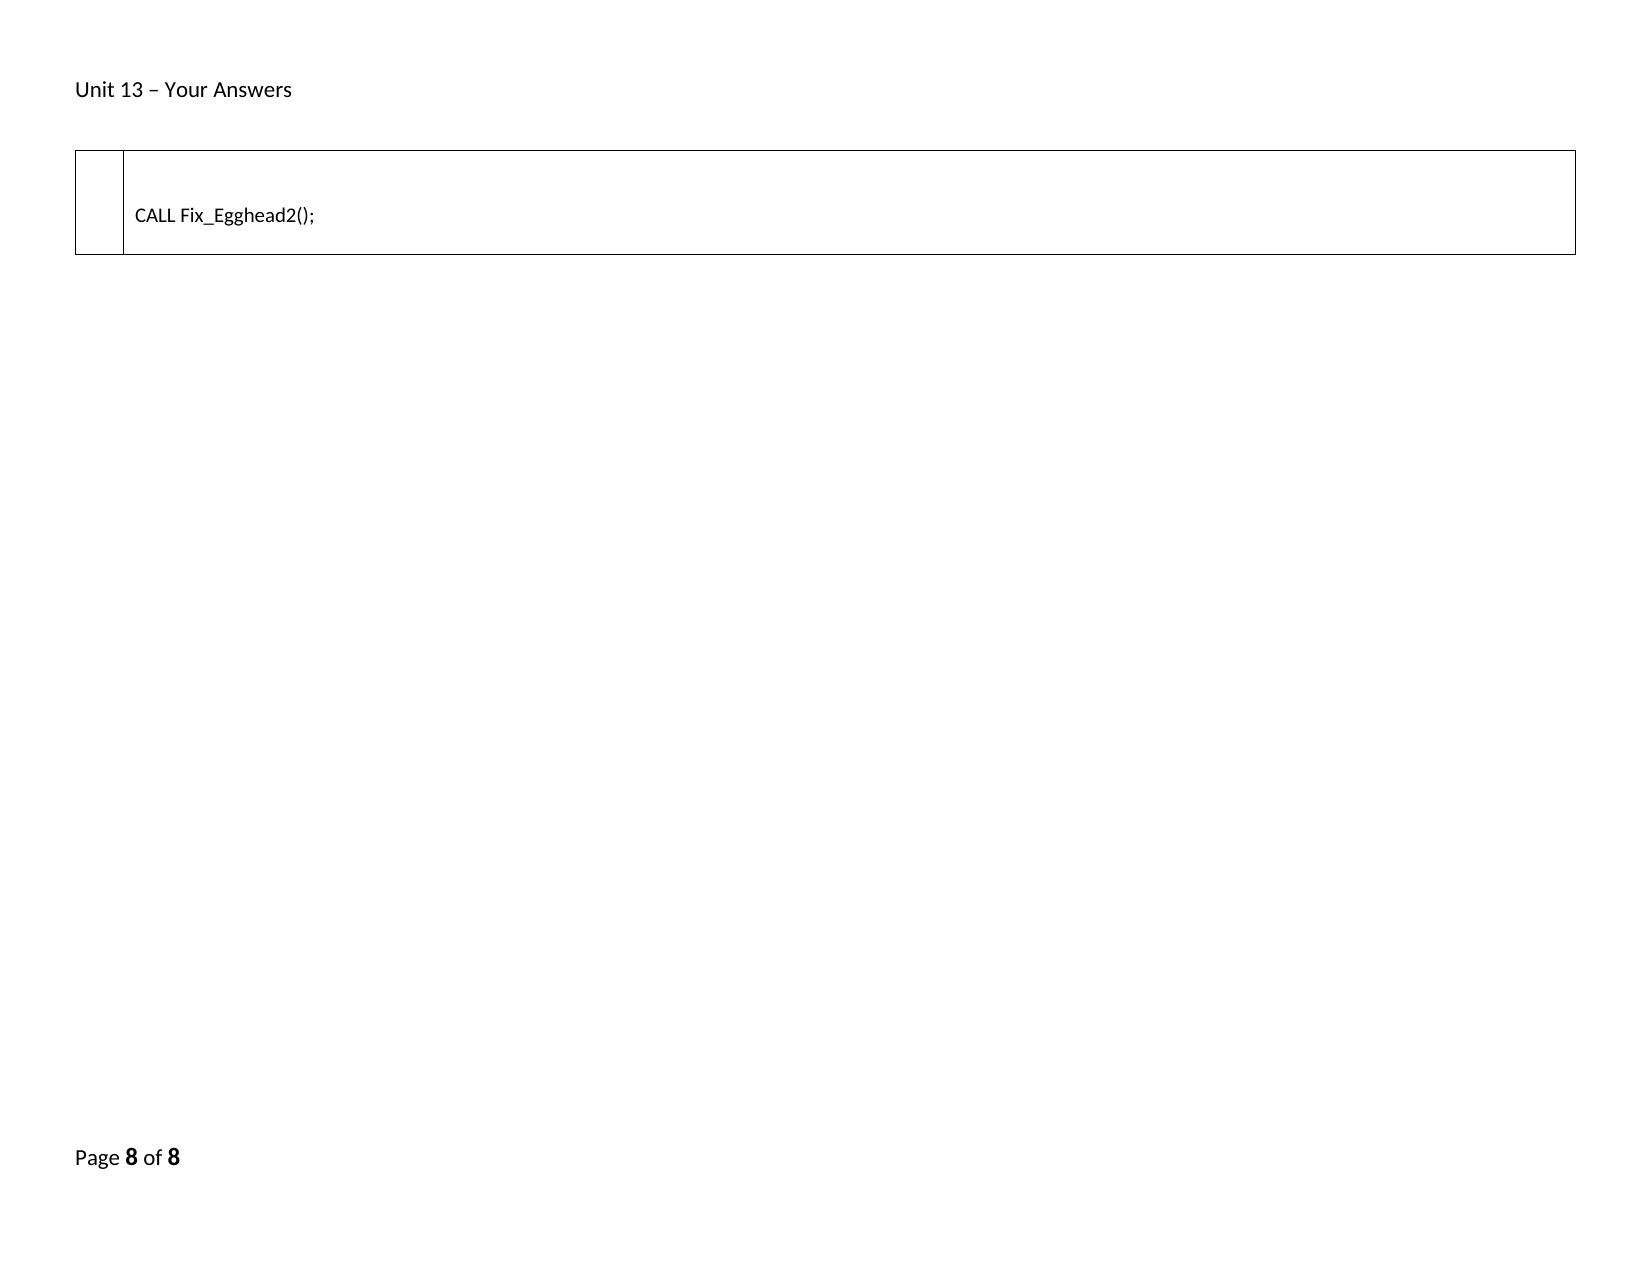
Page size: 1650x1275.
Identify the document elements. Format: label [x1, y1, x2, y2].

table_cell [124, 151, 1575, 253]
